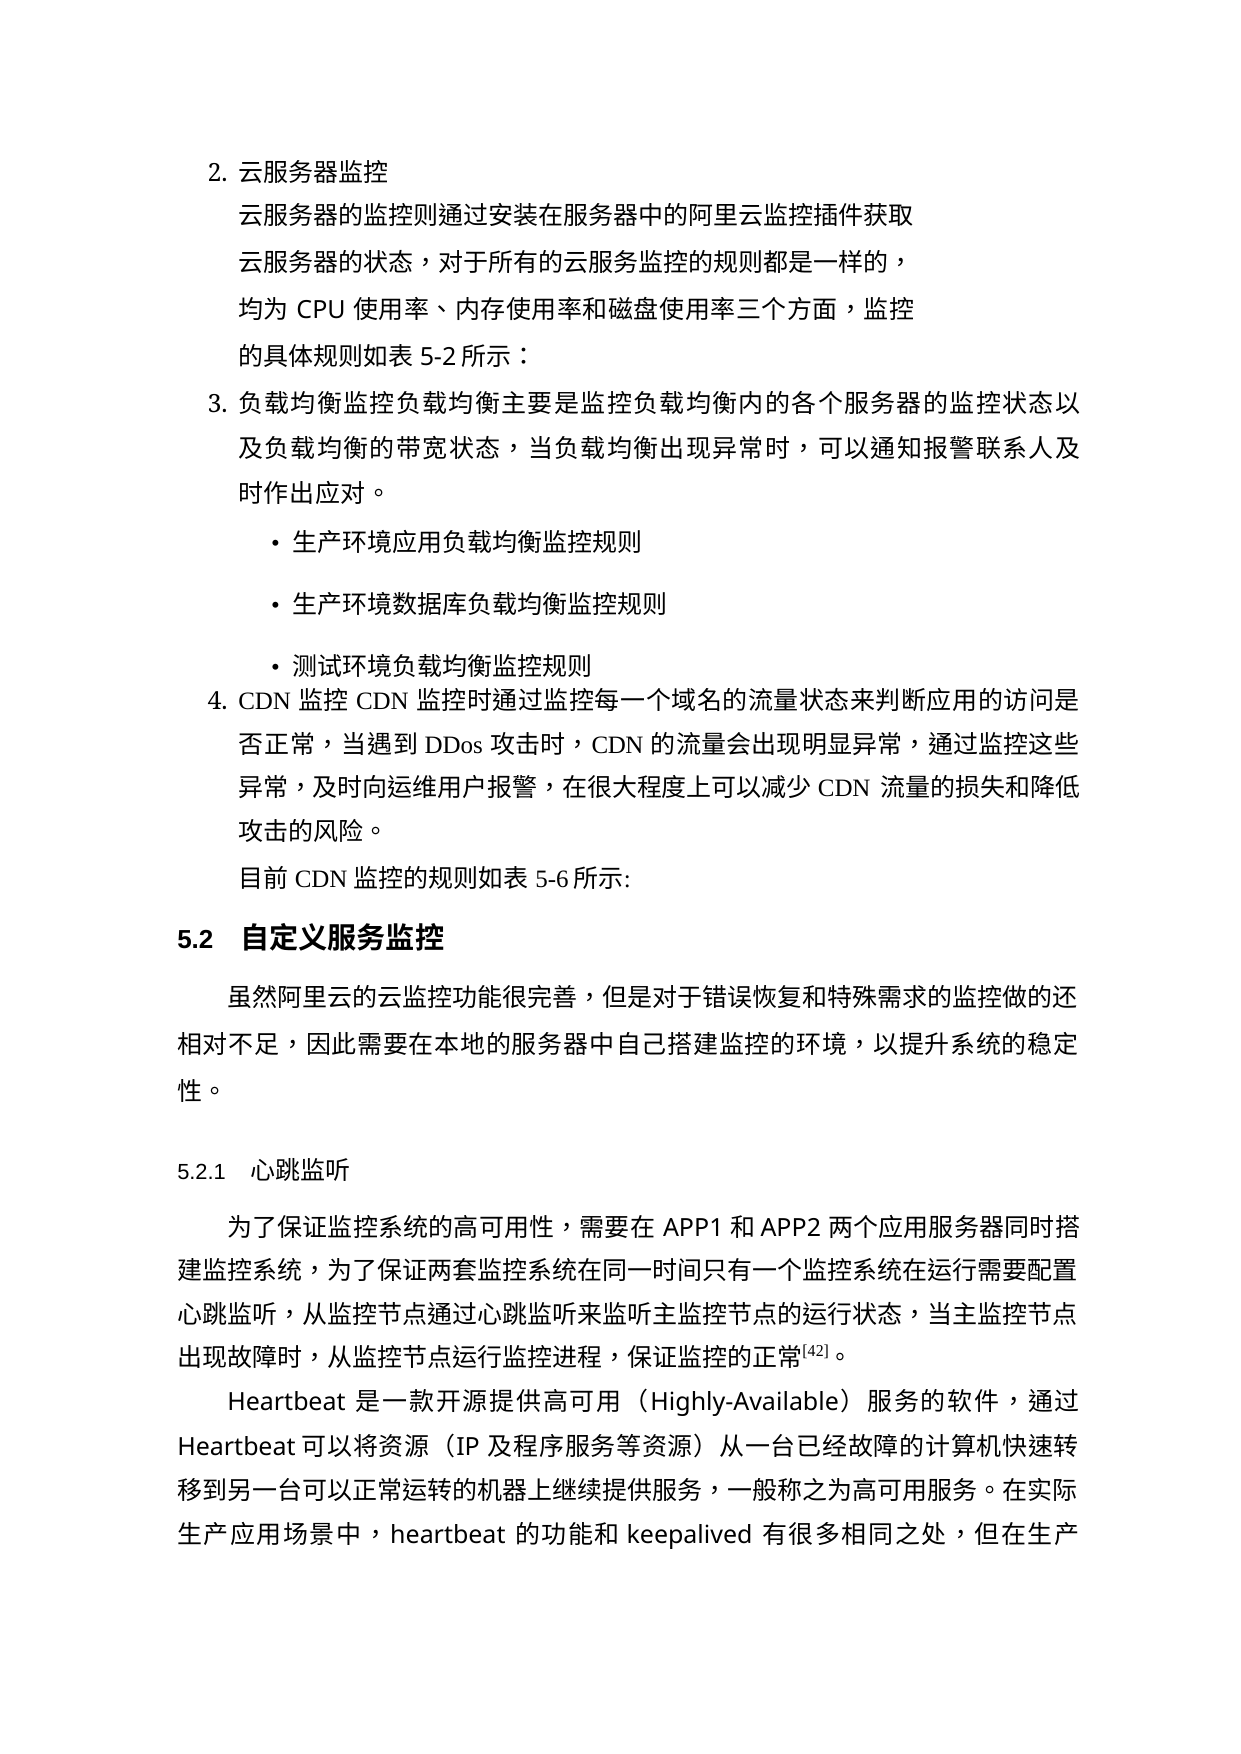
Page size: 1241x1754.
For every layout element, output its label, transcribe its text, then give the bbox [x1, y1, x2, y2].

subtitle 自定义服务监控 [177, 918, 1092, 957]
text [177, 1384, 1080, 1551]
list 负载均衡监控负载均衡主要是监控负载均衡内的各个服务器的监控状态以及负载均衡的带宽状态，当负载均衡出现异常时，可以通知报警联系⼈及时作出应对。 [207, 386, 1080, 510]
list ⽣产环境应⽤负载均衡监控规则 [271, 524, 1092, 558]
list 测试环境负载均衡监控规则 [271, 649, 1092, 683]
list ⼼跳监听 [177, 1153, 1092, 1187]
text 云服务器的监控则通过安装在服务器中的阿⾥云监控插件获取云服务器的状态，对于所有的云服务监控的规则都是⼀样的，均为 CPU 使⽤率、内存使⽤率和磁盘使⽤率三个⽅⾯，监控的具体规则如表 5-2所⽰： [238, 198, 915, 373]
text 为了保证监控系统的⾼可⽤性，需要在 APP1 和APP2 两个应⽤服务器同时搭建监控系统，为了保证两套监控系统在同⼀时间只有⼀个监控系统在运⾏需要配置⼼跳监听，从监控节点通过⼼跳监听来监听主监控节点的运⾏状态，当主监控节点出现故障时，从监控节点运⾏监控进程，保证监控的正常[42]。 [177, 1209, 1080, 1374]
text 虽然阿⾥云的云监控功能很完善，但是对于错误恢复和特殊需求的监控做的还相对不⾜，因此需要在本地的服务器中⾃⼰搭建监控的环境，以提升系统的稳定性。 [177, 979, 1080, 1107]
text ⽬前 CDN 监控的规则如表 5-6所⽰: [238, 861, 1092, 895]
list 云服务器监控 [207, 154, 1092, 188]
list CDN 监控 CDN 监控时通过监控每⼀个域名的流量状态来判断应⽤的访问是否正常，当遇到DDos 攻击时，CDN 的流量会出现明显异常，通过监控这些异常，及时向运维⽤户报警，在很⼤程度上可以减少 CDN 流量的损失和降低攻击的风险。 [207, 683, 1080, 848]
list ⽣产环境数据库负载均衡监控规则 [271, 587, 1092, 621]
